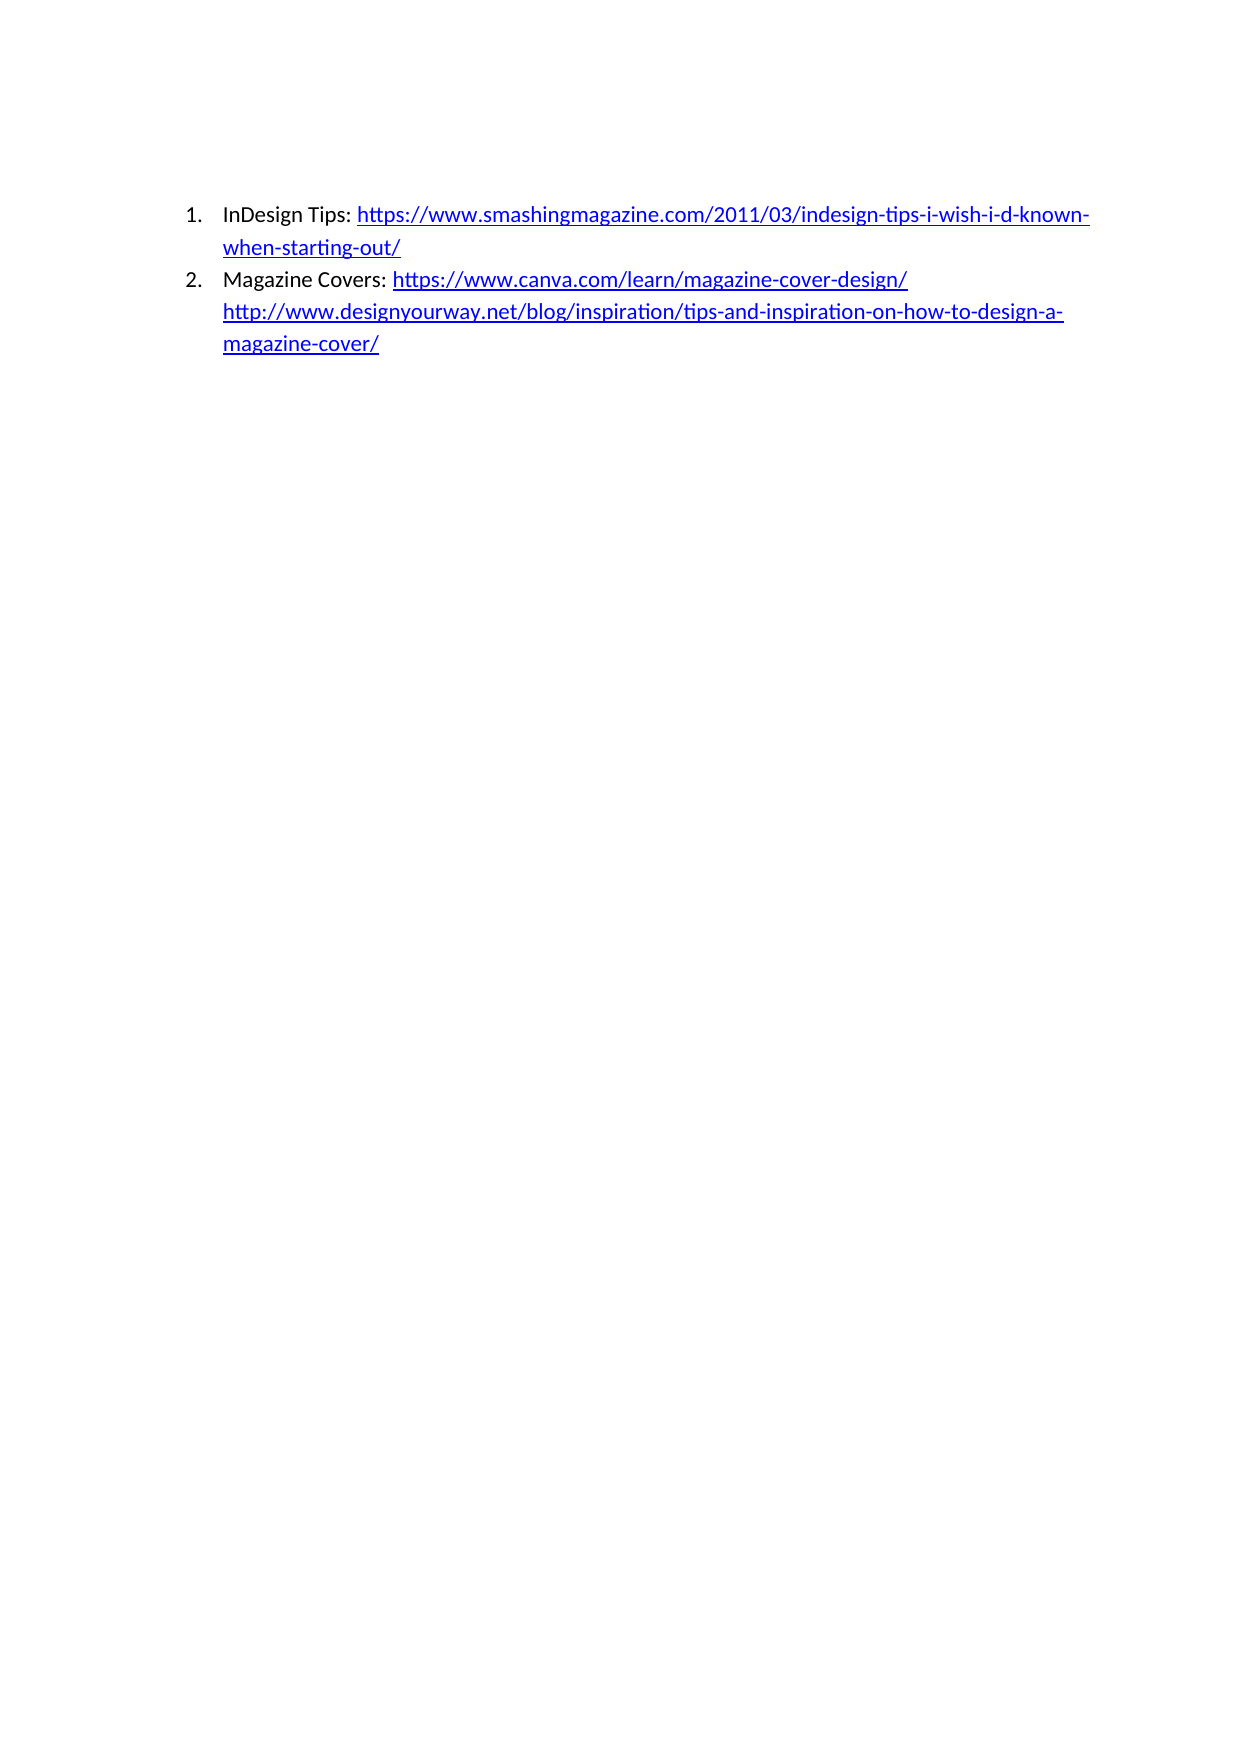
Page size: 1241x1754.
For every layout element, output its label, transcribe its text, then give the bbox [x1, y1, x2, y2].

list Magazine Covers: https://www.canva.com/learn/magazine-cover-design/ http://www.designyourway.net/blog/inspiration/tips-and-inspiration-on-how-to-design-a-magazine-cover/ [185, 265, 1093, 357]
list InDesign Tips: https://www.smashingmagazine.com/2011/03/indesign-tips-i-wish-i-d-known-when-starting-out/ [185, 201, 1093, 261]
